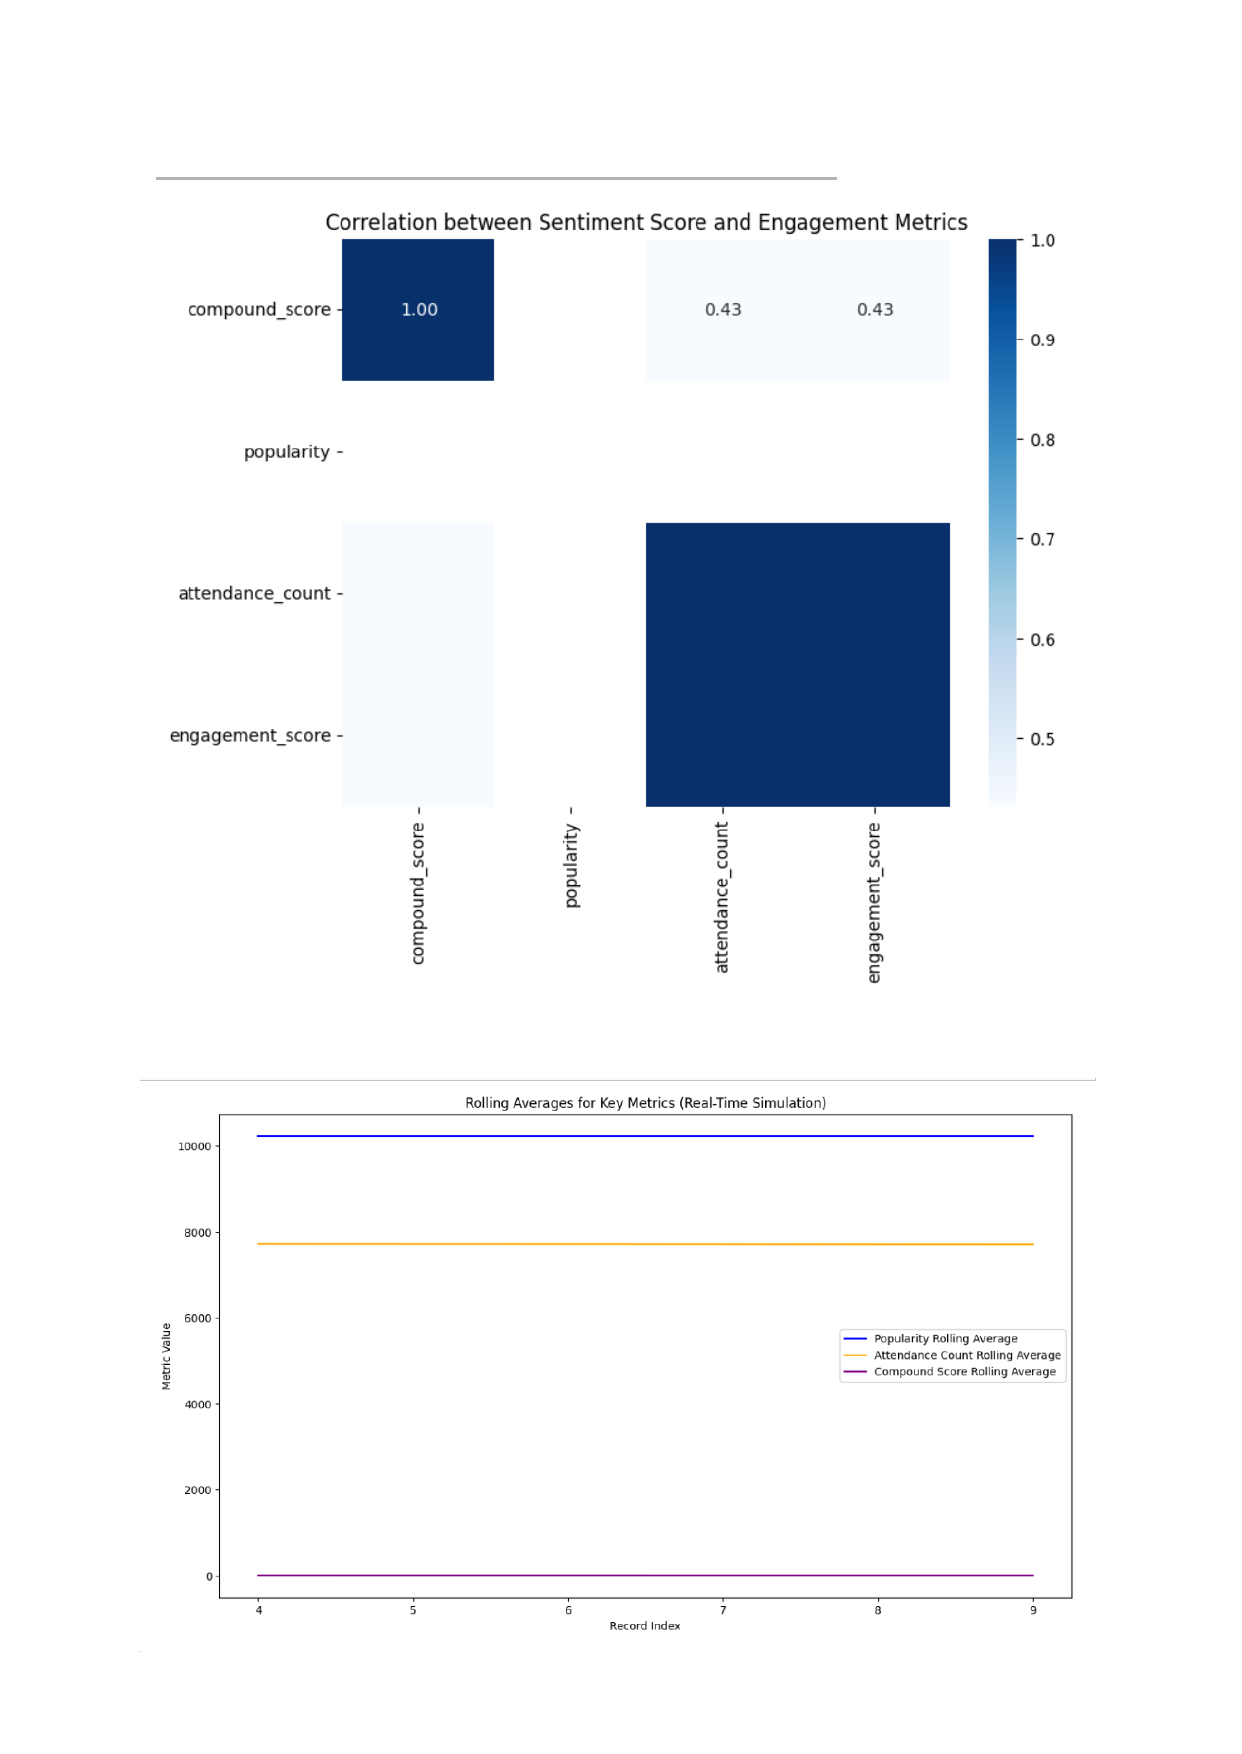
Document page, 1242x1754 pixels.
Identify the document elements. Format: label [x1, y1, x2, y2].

picture [139, 1078, 1102, 1657]
picture [139, 177, 1102, 994]
